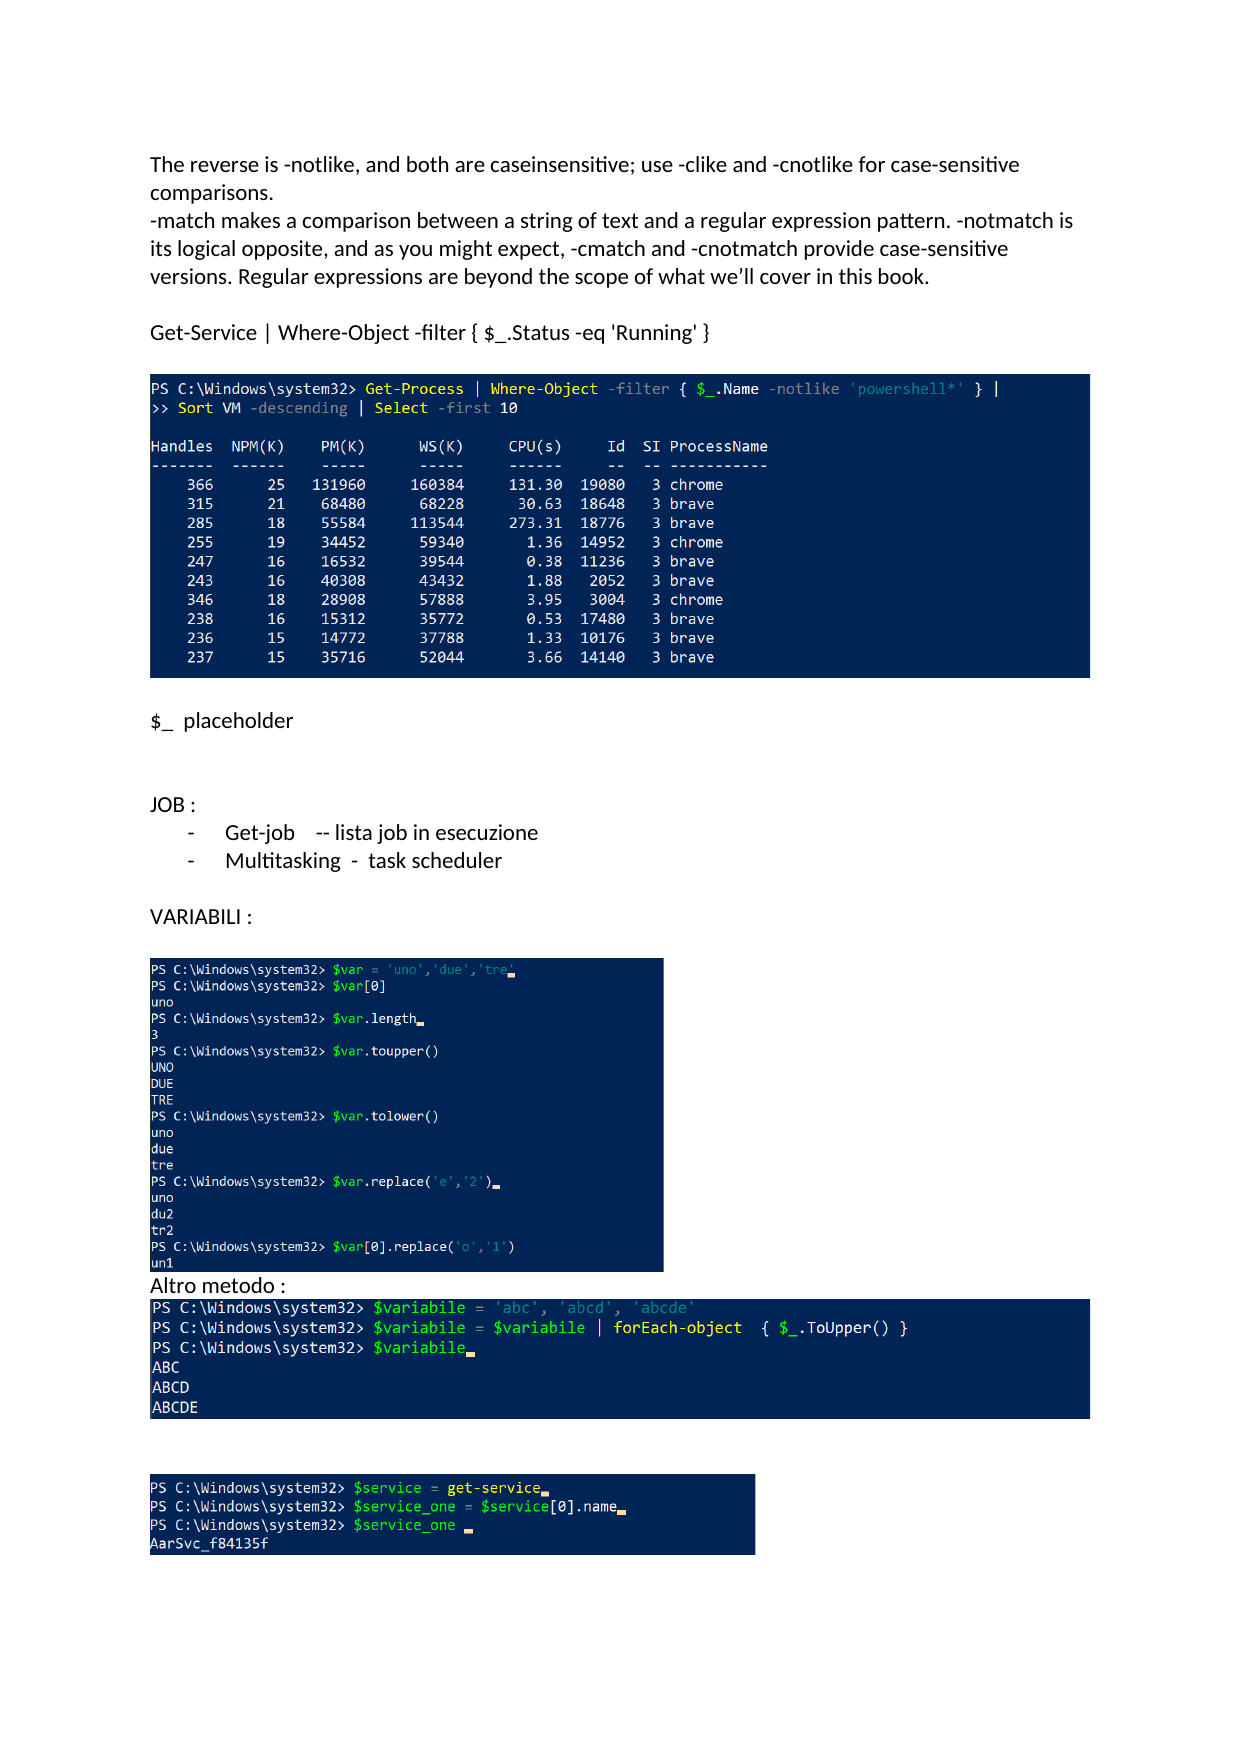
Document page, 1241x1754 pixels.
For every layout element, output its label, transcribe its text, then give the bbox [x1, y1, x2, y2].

text JOB : [150, 790, 1090, 818]
text The reverse is -notlike, and both are caseinsensitive; use -clike and -cnotlike for case-sensitive comparisons. [150, 150, 1090, 206]
text Altro metodo : [150, 1272, 1090, 1299]
picture [150, 1474, 756, 1555]
text Get-Service | Where-Object -filter { $_.Status -eq 'Running' } [150, 318, 1090, 346]
picture [150, 958, 664, 1272]
text VARIABILI : [150, 902, 1090, 930]
picture [150, 1299, 1091, 1419]
list Multitasking - task scheduler [187, 846, 1090, 874]
list Get-job -- lista job in esecuzione [187, 818, 1090, 846]
text -match makes a comparison between a string of text and a regular expression pattern. -notmatch is its logical opposite, and as you might expect, -cmatch and -cnotmatch provide case-sensitive versions. Regular expressions are beyond the scope of what we’ll cover in this book. [150, 206, 1090, 290]
text $_ placeholder [150, 706, 1090, 734]
picture [150, 374, 1091, 678]
